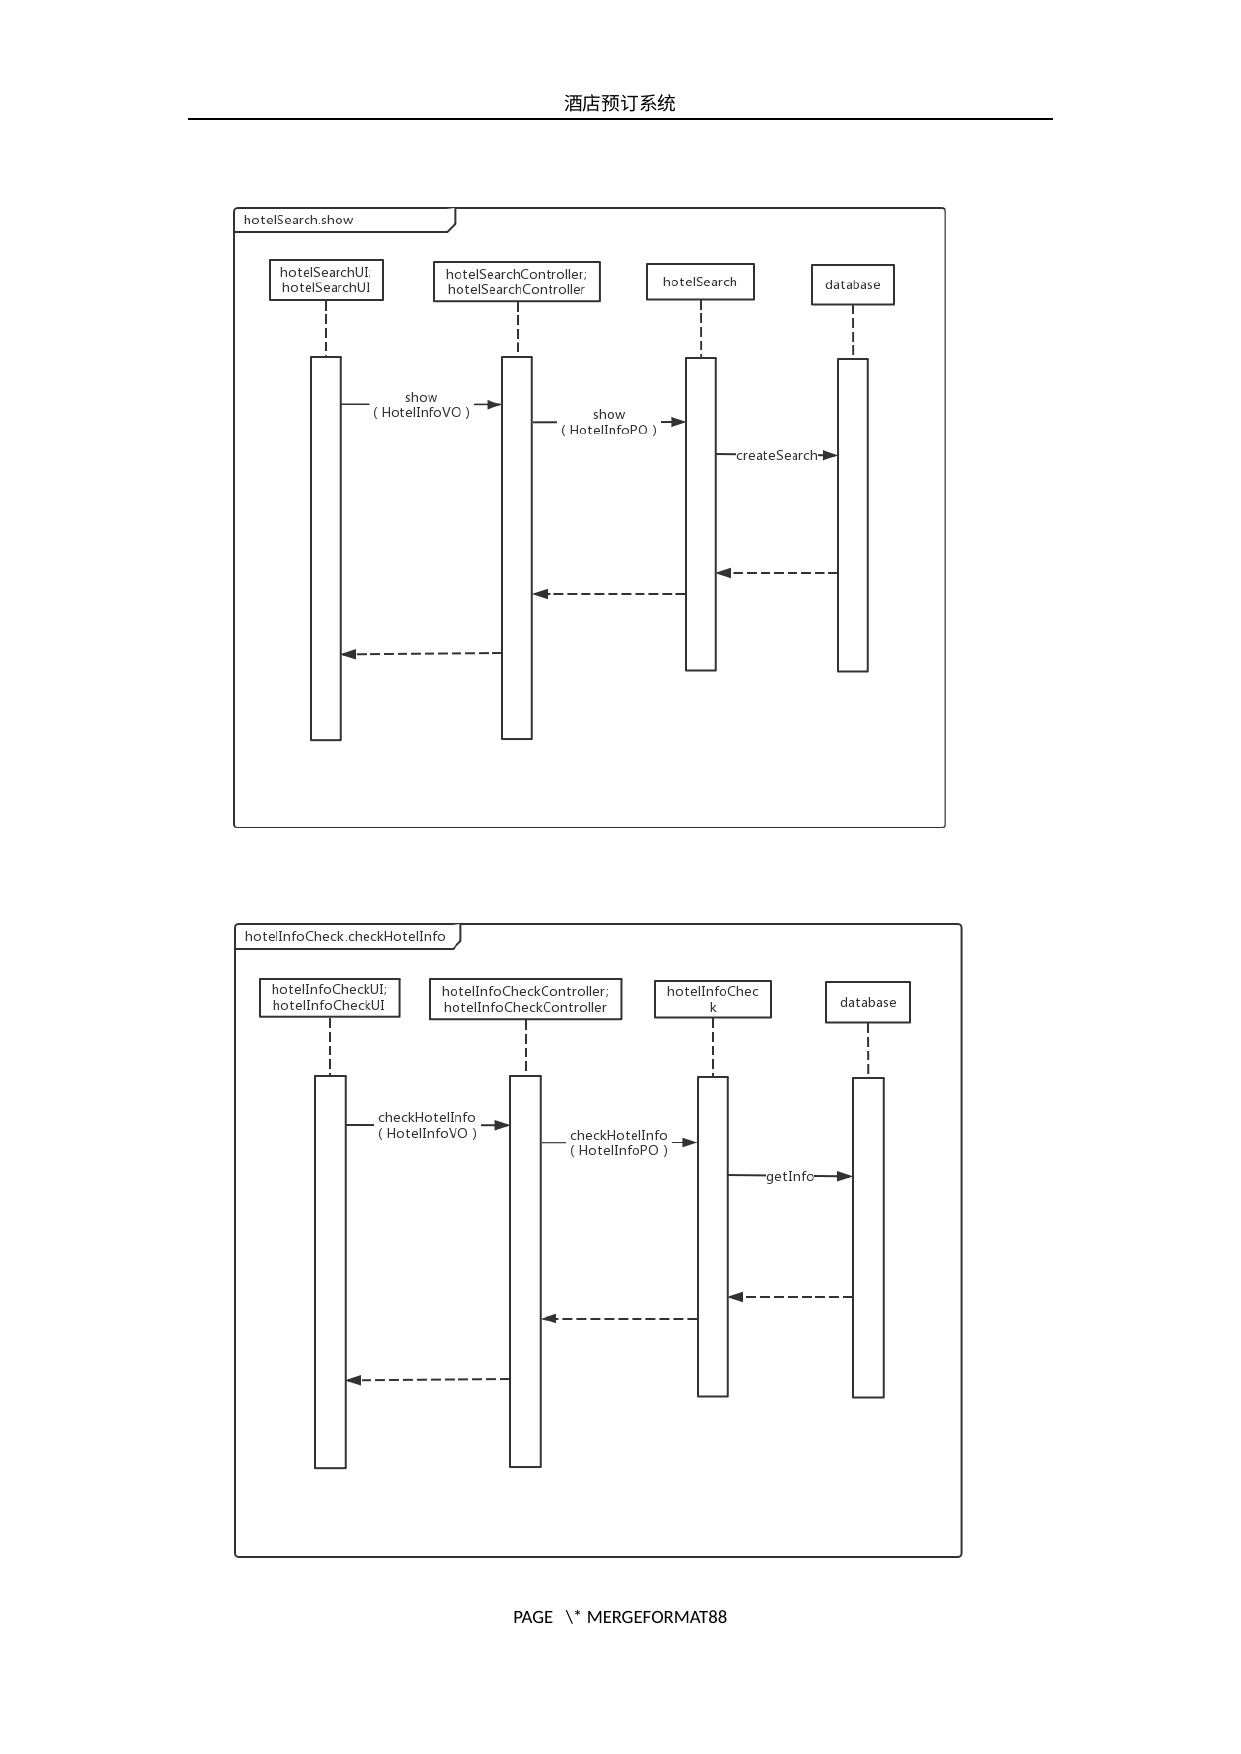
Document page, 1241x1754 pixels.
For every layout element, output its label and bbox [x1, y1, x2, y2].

picture [187, 162, 976, 858]
picture [187, 877, 993, 1588]
